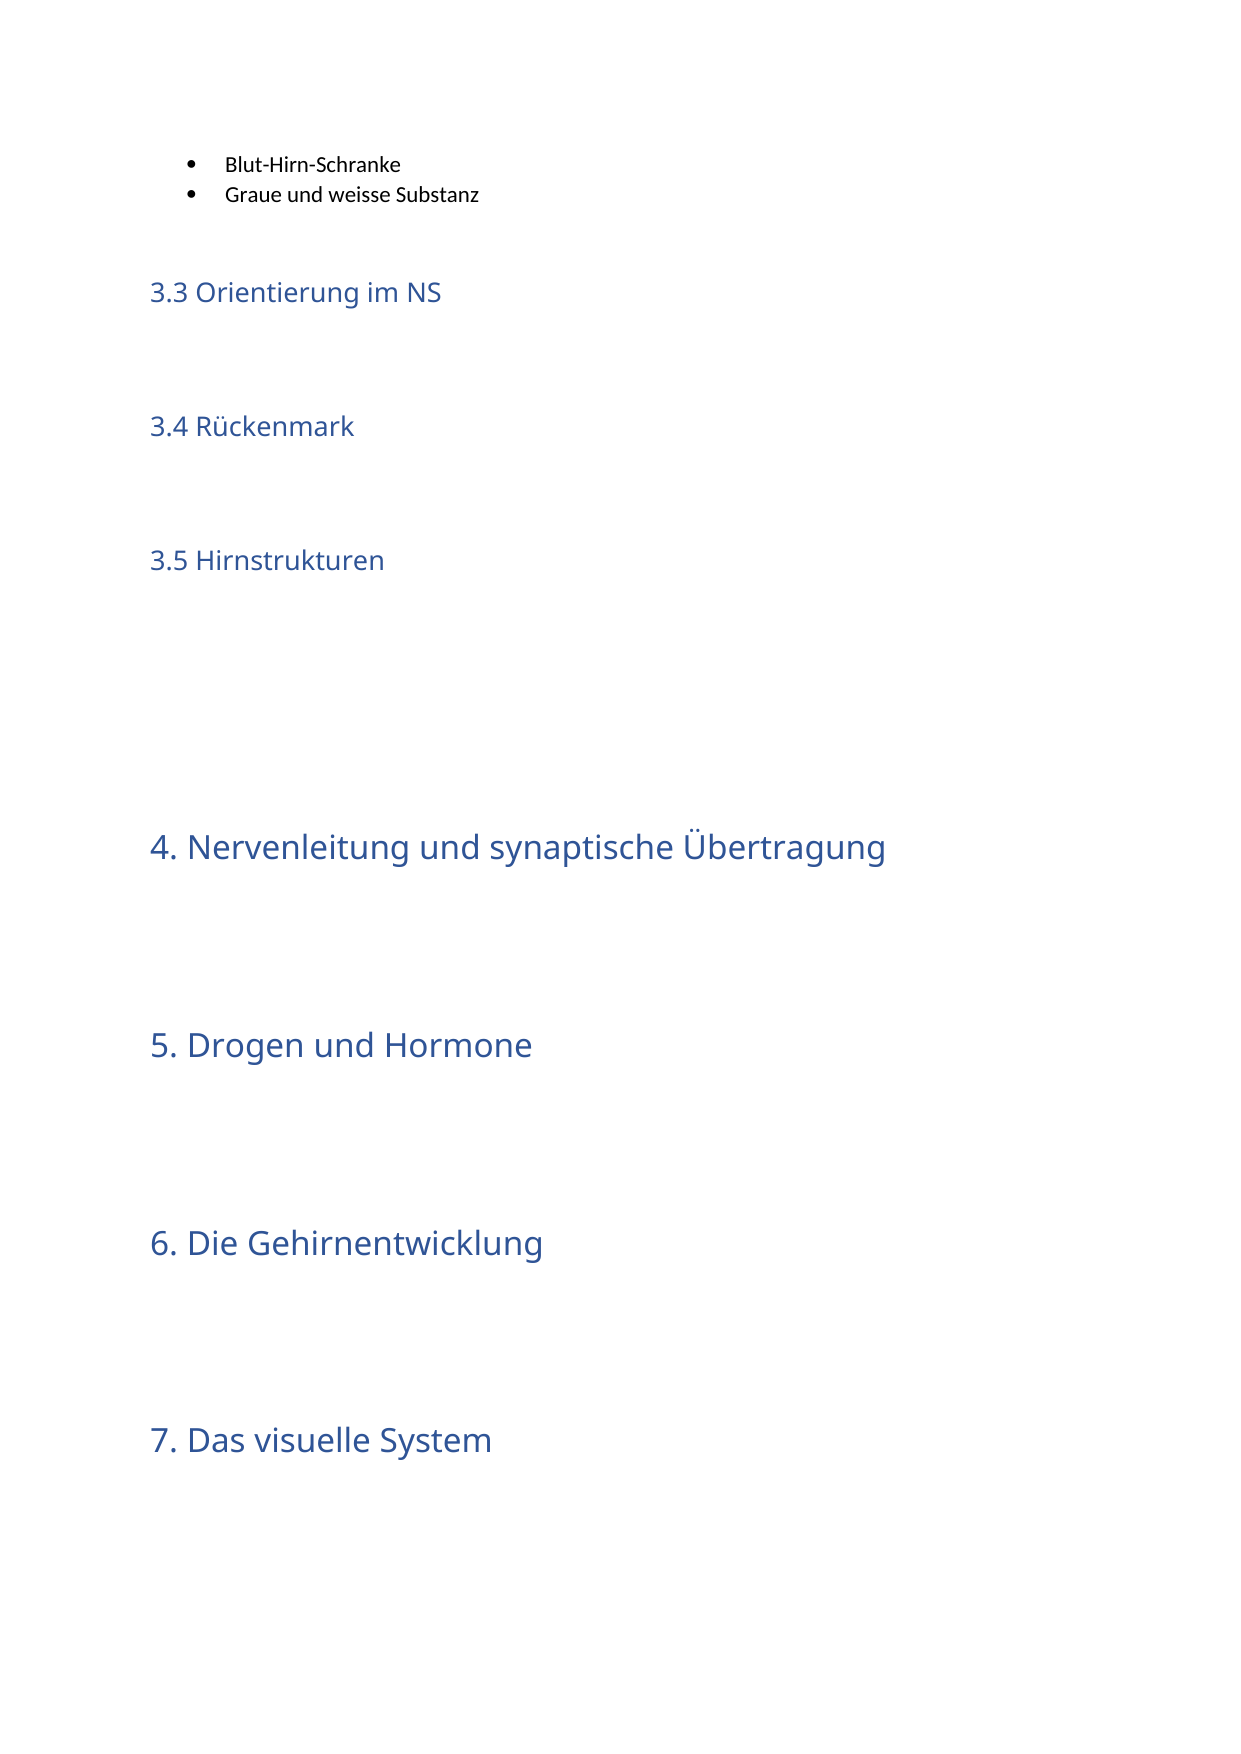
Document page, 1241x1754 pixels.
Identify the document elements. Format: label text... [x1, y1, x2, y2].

subtitle 5. Drogen und Hormone [150, 1021, 1090, 1067]
subtitle 7. Das visuelle System [150, 1417, 1090, 1463]
subtitle 6. Die Gehirnentwicklung [150, 1219, 1090, 1265]
subtitle 4. Nervenleitung und synaptische Übertragung [150, 823, 1090, 869]
subtitle 3.3 Orientierung im NS [150, 274, 1090, 311]
subtitle 3.5 Hirnstrukturen [150, 541, 1090, 578]
subtitle 3.4 Rückenmark [150, 407, 1090, 444]
list Blut-Hirn-Schranke [187, 150, 1090, 178]
list Graue und weisse Substanz [187, 180, 1090, 208]
